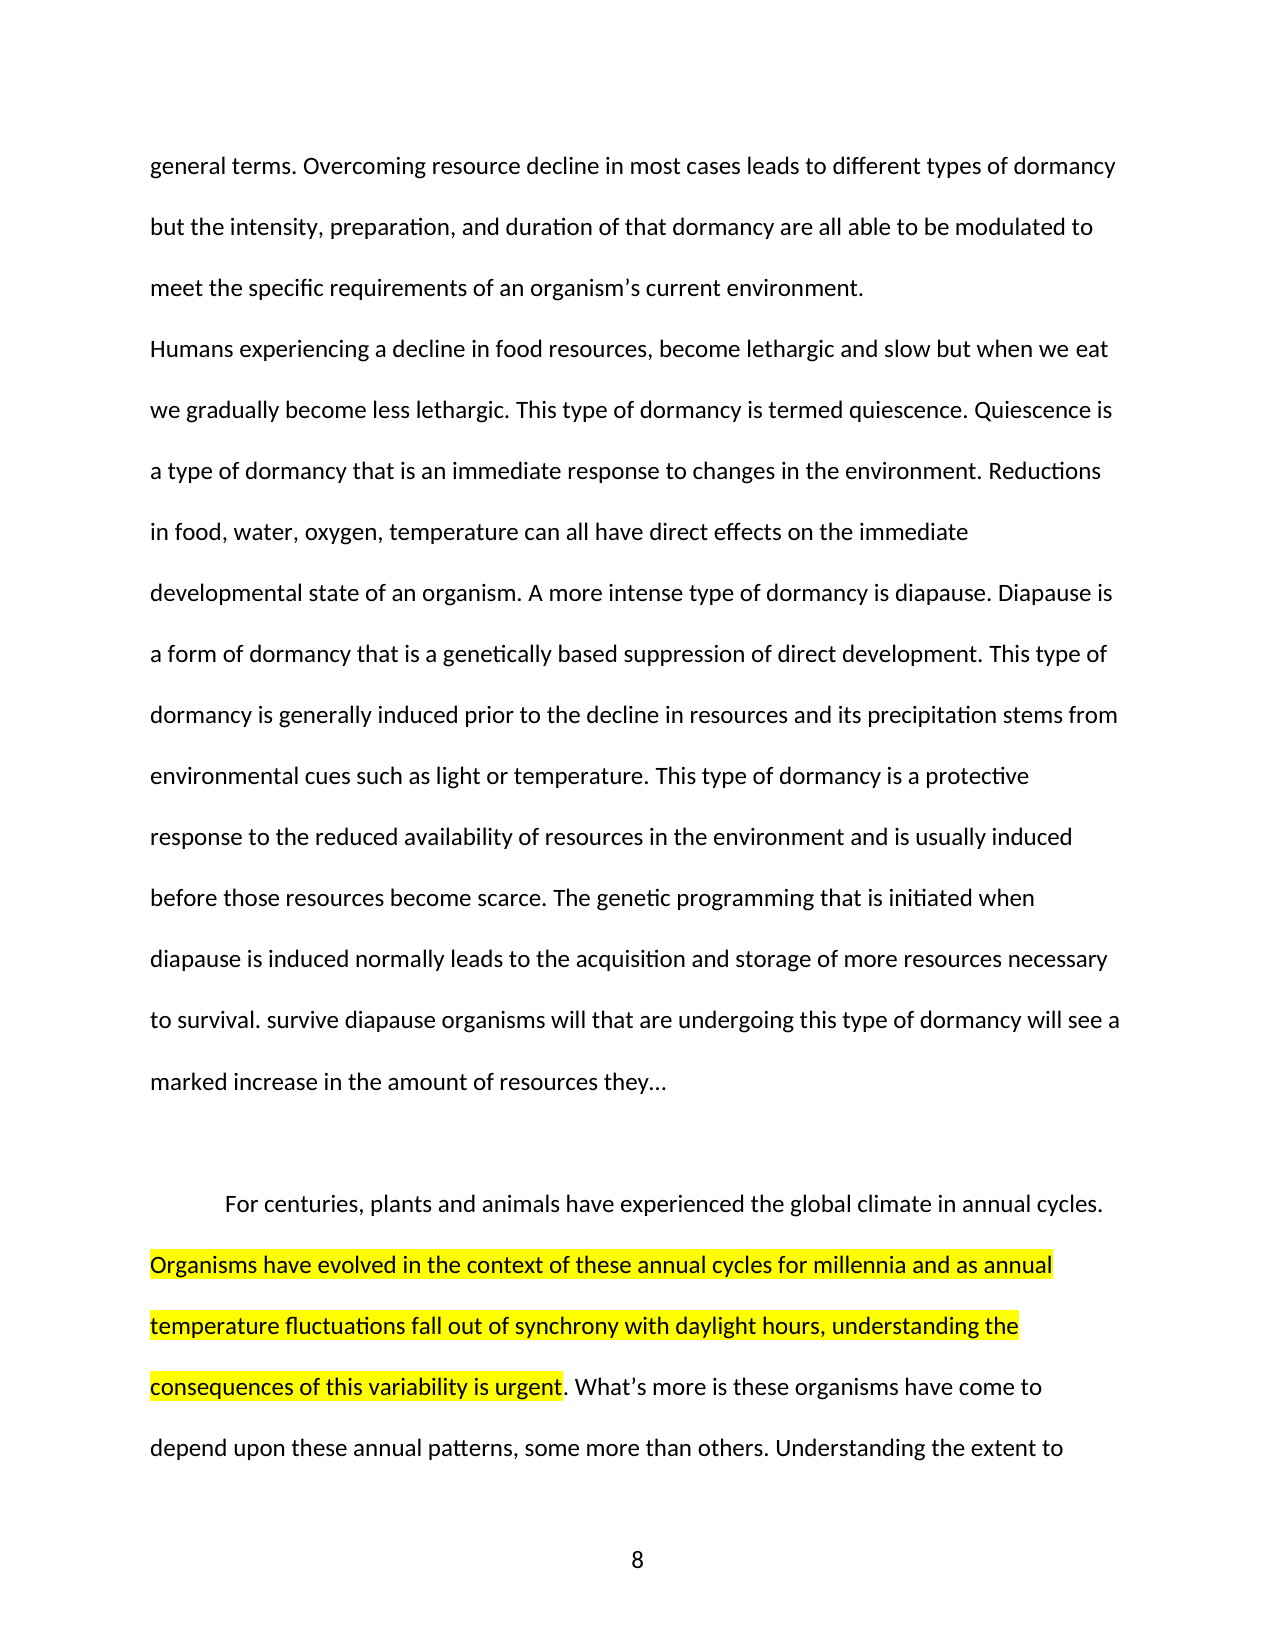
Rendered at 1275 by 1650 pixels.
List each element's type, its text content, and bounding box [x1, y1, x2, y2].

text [150, 150, 1125, 303]
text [150, 1188, 1125, 1462]
text Humans experiencing a decline in food resources, become lethargic and slow but when we eat we gradually become less lethargic. This type of dormancy is termed quiescence. Quiescence is a type of dormancy that is an immediate response to changes in the environment. Reductions in food, water, oxygen, temperature can all have direct effects on the immediate developmental state of an organism. A more intense type of dormancy is diapause. Diapause is a form of dormancy that is a genetically based suppression of direct development. This type of dormancy is generally induced prior to the decline in resources and its precipitation stems from environmental cues such as light or temperature. This type of dormancy is a protective response to the reduced availability of resources in the environment and is usually induced before those resources become scarce. The genetic programming that is initiated when diapause is induced normally leads to the acquisition and storage of more resources necessary to survival. survive diapause organisms will that are undergoing this type of dormancy will see a marked increase in the amount of resources they… [150, 333, 1125, 1096]
